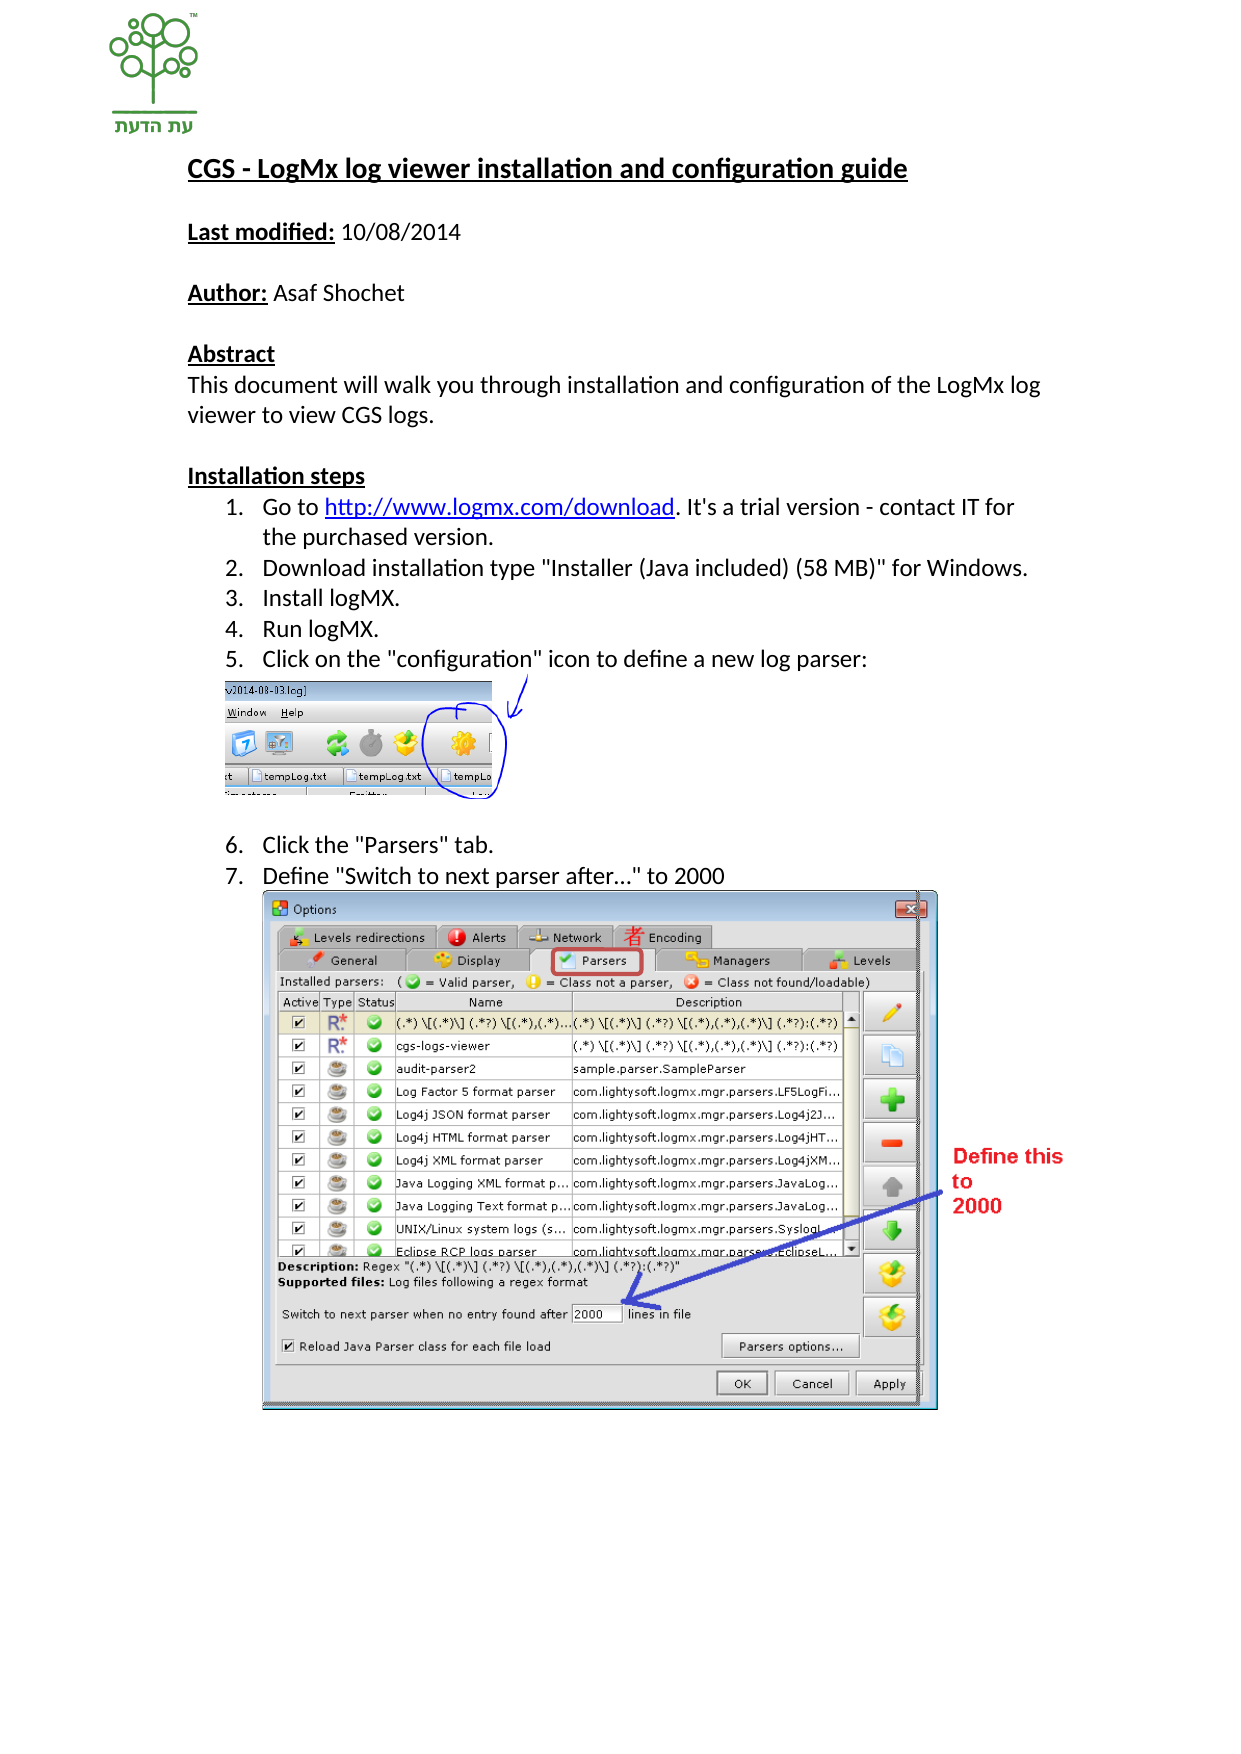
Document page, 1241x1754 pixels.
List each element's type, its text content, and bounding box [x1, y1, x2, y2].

text Abstract [187, 338, 1053, 369]
text CGS - LogMx log viewer installation and configuration guide [187, 150, 1053, 186]
picture [109, 13, 198, 134]
picture [225, 673, 528, 799]
text This document will walk you through installation and configuration of the LogMx log viewer to view CGS logs. [187, 369, 1053, 430]
picture [262, 890, 1074, 1410]
list Click on the "configuration" icon to define a new log parser: [225, 643, 1053, 674]
list Run logMX. [225, 613, 1053, 643]
text Installation steps [187, 460, 1053, 491]
list Download installation type "Installer (Java included) (58 MB)" for Windows. [225, 552, 1053, 582]
text Last modified: 10/08/2014 [187, 216, 1053, 247]
list Define "Switch to next parser after…" to 2000 [225, 860, 1053, 891]
list Click the "Parsers" tab. [225, 829, 1053, 860]
list Go to http://www.logmx.com/download. It's a trial version - contact IT for the purchased version. [225, 491, 1053, 552]
text Author: Asaf Shochet [187, 277, 1053, 308]
list Install logMX. [225, 582, 1053, 613]
